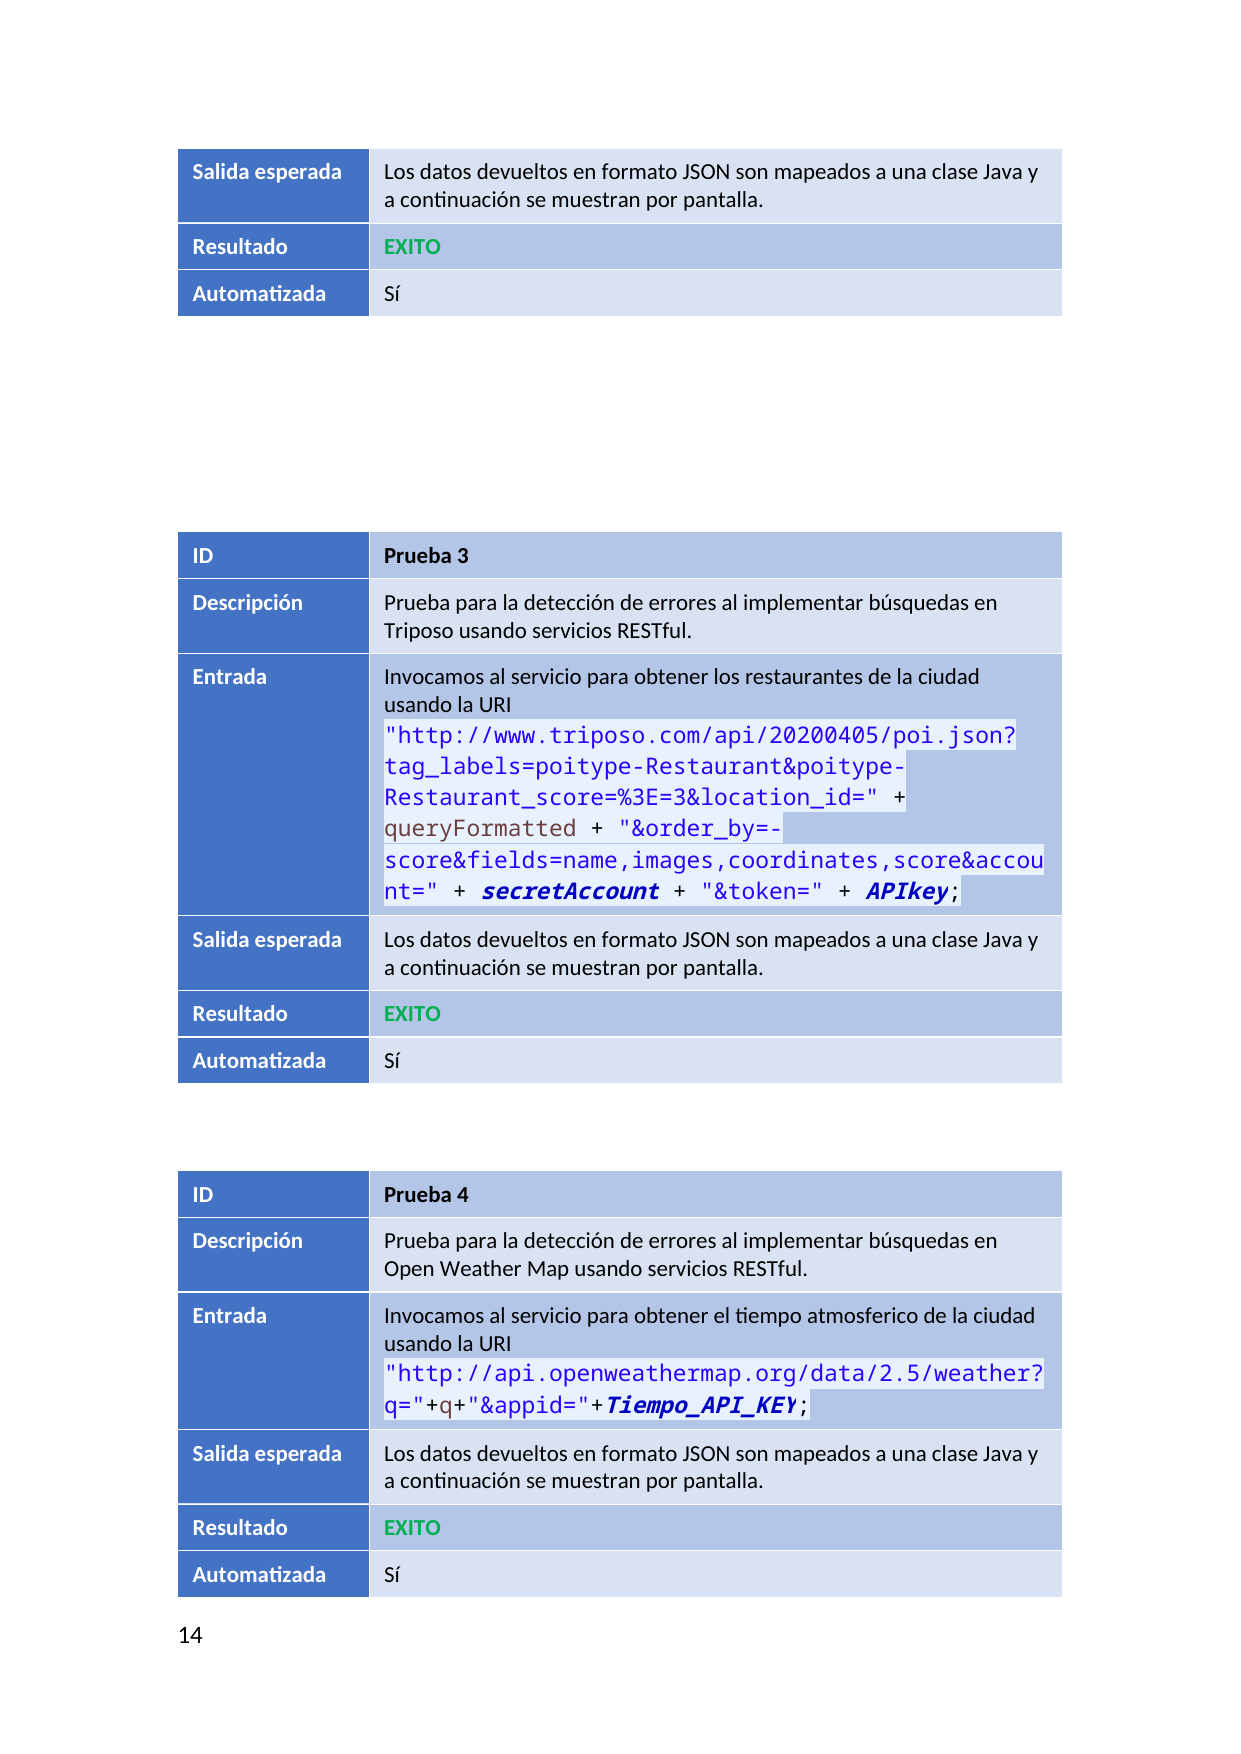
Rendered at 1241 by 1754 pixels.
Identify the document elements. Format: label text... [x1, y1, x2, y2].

table_cell Resultado [178, 224, 369, 269]
table_header Prueba 3 [370, 532, 1062, 578]
table_cell Resultado [178, 1505, 369, 1550]
table_cell Sí [370, 1038, 1062, 1083]
table_cell Automatizada [178, 1038, 369, 1083]
table_cell Entrada [178, 654, 369, 915]
table_cell Salida esperada [178, 916, 369, 990]
table_cell EXITO [370, 224, 1062, 269]
table_cell Los datos devueltos en formato JSON son mapeados a una clase Java y a continuación se muestran por pantalla. [370, 1430, 1062, 1503]
table_cell Descripción [178, 579, 369, 653]
table_header Prueba 4 [370, 1171, 1062, 1217]
table_cell Salida esperada [178, 149, 369, 222]
table_cell Automatizada [178, 270, 369, 316]
table_cell Prueba para la detección de errores al implementar búsquedas en Triposo usando servicios RESTful. [370, 579, 1062, 653]
table_header ID [178, 532, 369, 578]
table_cell Sí [370, 270, 1062, 316]
table_header ID [178, 1171, 369, 1217]
table_cell Entrada [178, 1293, 369, 1429]
table_cell EXITO [370, 1505, 1062, 1550]
table_cell Salida esperada [178, 1430, 369, 1503]
table_cell Invocamos al servicio para obtener el tiempo atmosferico de la ciudad usando la URI "http://api.openweathermap.org/data/2.5/weather?q="+q+"&appid="+Tiempo_API_KEY; [370, 1293, 1062, 1429]
table_cell Los datos devueltos en formato JSON son mapeados a una clase Java y a continuación se muestran por pantalla. [370, 916, 1062, 990]
table_cell Prueba para la detección de errores al implementar búsquedas en Open Weather Map usando servicios RESTful. [370, 1218, 1062, 1291]
table_cell Automatizada [178, 1551, 369, 1597]
table_cell Sí [370, 1551, 1062, 1597]
table_cell Los datos devueltos en formato JSON son mapeados a una clase Java y a continuación se muestran por pantalla. [370, 149, 1062, 222]
table_cell Resultado [178, 991, 369, 1036]
table_cell EXITO [370, 991, 1062, 1036]
table_cell Invocamos al servicio para obtener los restaurantes de la ciudad usando la URI "http://www.triposo.com/api/20200405/poi.json?tag_labels=poitype-Restaurant&poitype-Restaurant_score=%3E=3&location_id=" + queryFormatted + "&order_by=-score&fields=name,images,coordinates,score&account=" + secretAccount + "&token=" + APIkey; [370, 654, 1062, 915]
table_cell Descripción [178, 1218, 369, 1291]
